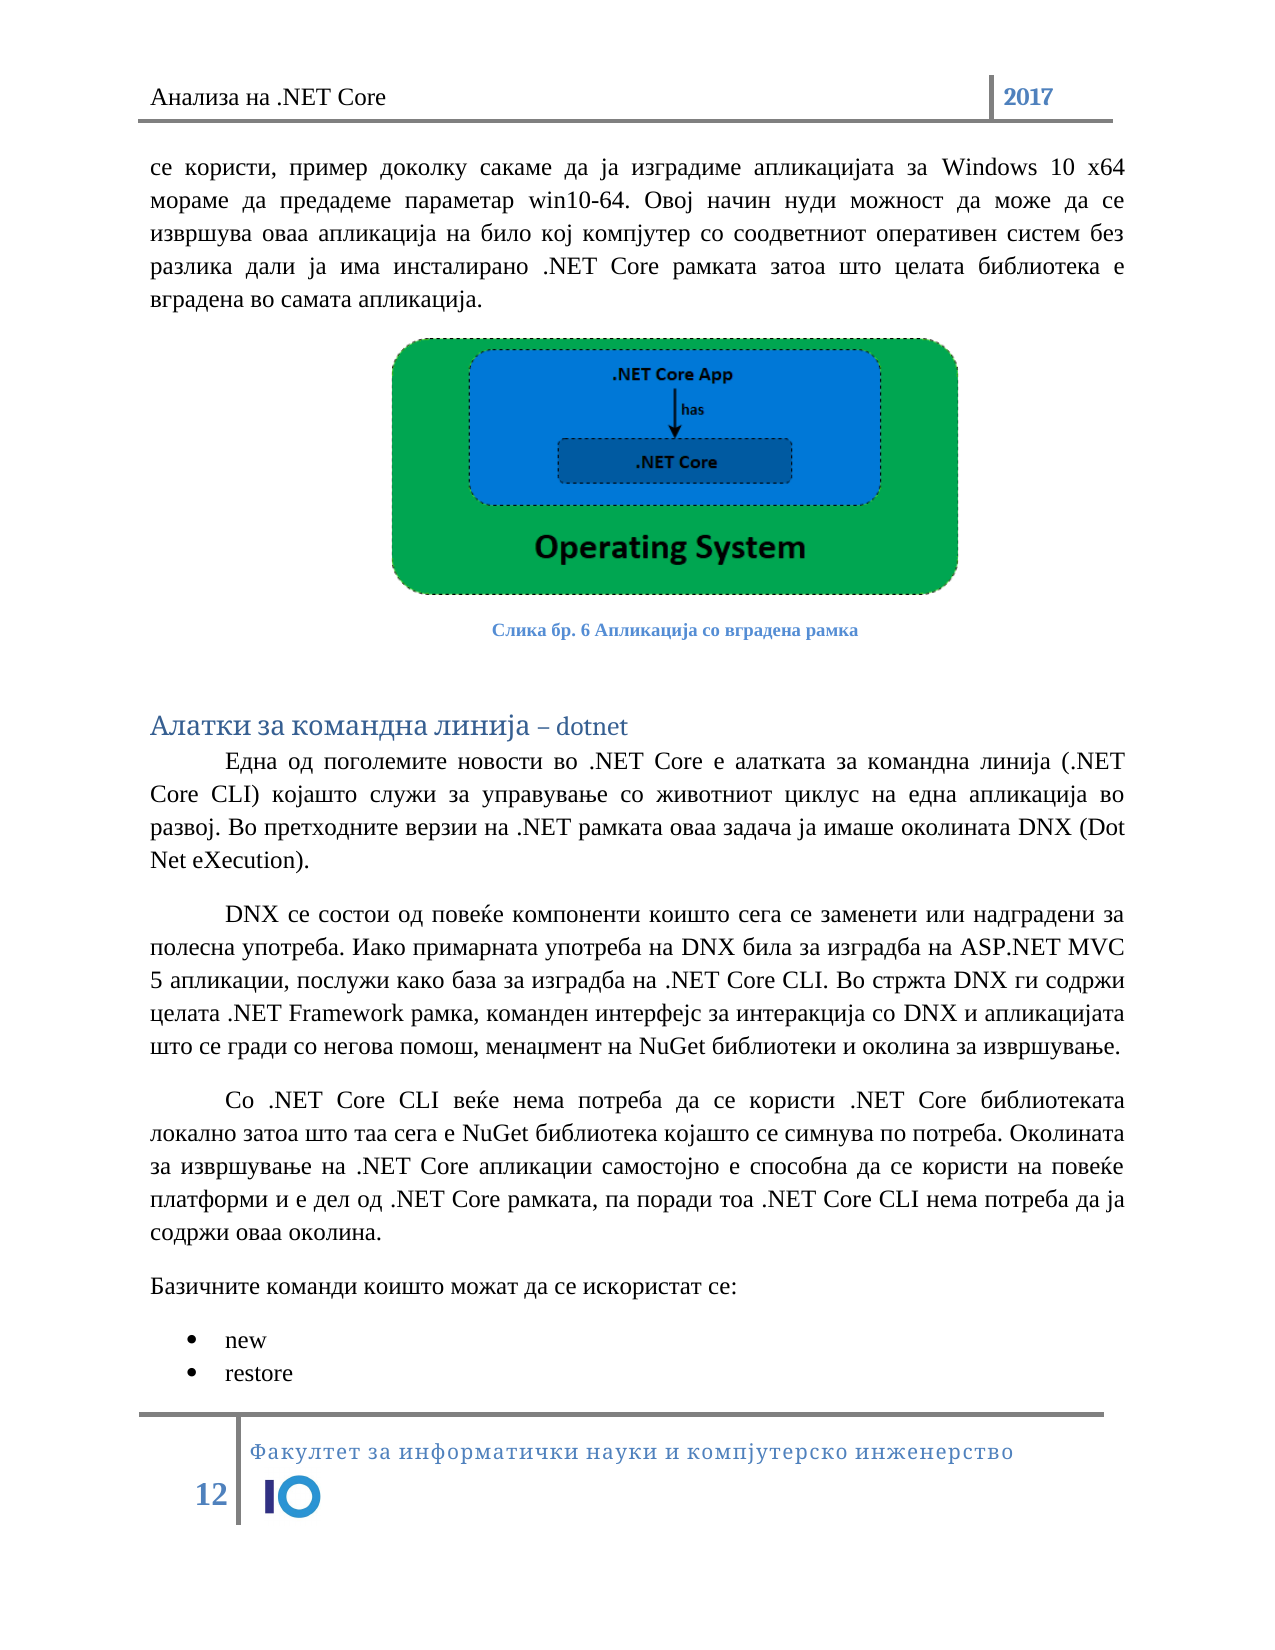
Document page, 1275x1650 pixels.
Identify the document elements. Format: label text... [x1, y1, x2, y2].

text Базичните команди коишто можат да се искористат се: [150, 1271, 1125, 1300]
text DNX се состои од повеќе компоненти коишто сега се заменети или надградени за полесна употреба. Иако примарната употреба на DNX била за изградба на ASP.NET MVC 5 апликации, послужи како база за изградба на .NET Core CLI. Во стржта DNX ги содржи целата .NET Framework рамка, команден интерфејс за интеракција со DNX и апликацијата што се гради со негова помош, менаџмент на NuGet библиотеки и околина за извршување. [150, 899, 1125, 1060]
text Слика бр. 6 Апликација со вградена рамка [150, 619, 1125, 641]
text Една од поголемите новости во .NET Core е алатката за командна линија (.NET Core CLI) којашто служи за управување со животниот циклус на една апликација во развој. Во претходните верзии на .NET рамката оваа задача ја имаше околината DNX (Dot Net eXecution). [150, 746, 1125, 874]
list restore [187, 1358, 1125, 1387]
picture [391, 338, 959, 595]
list new [187, 1325, 1125, 1354]
subtitle Алатки за командна линија – dotnet [150, 711, 1125, 742]
picture [263, 1467, 322, 1526]
